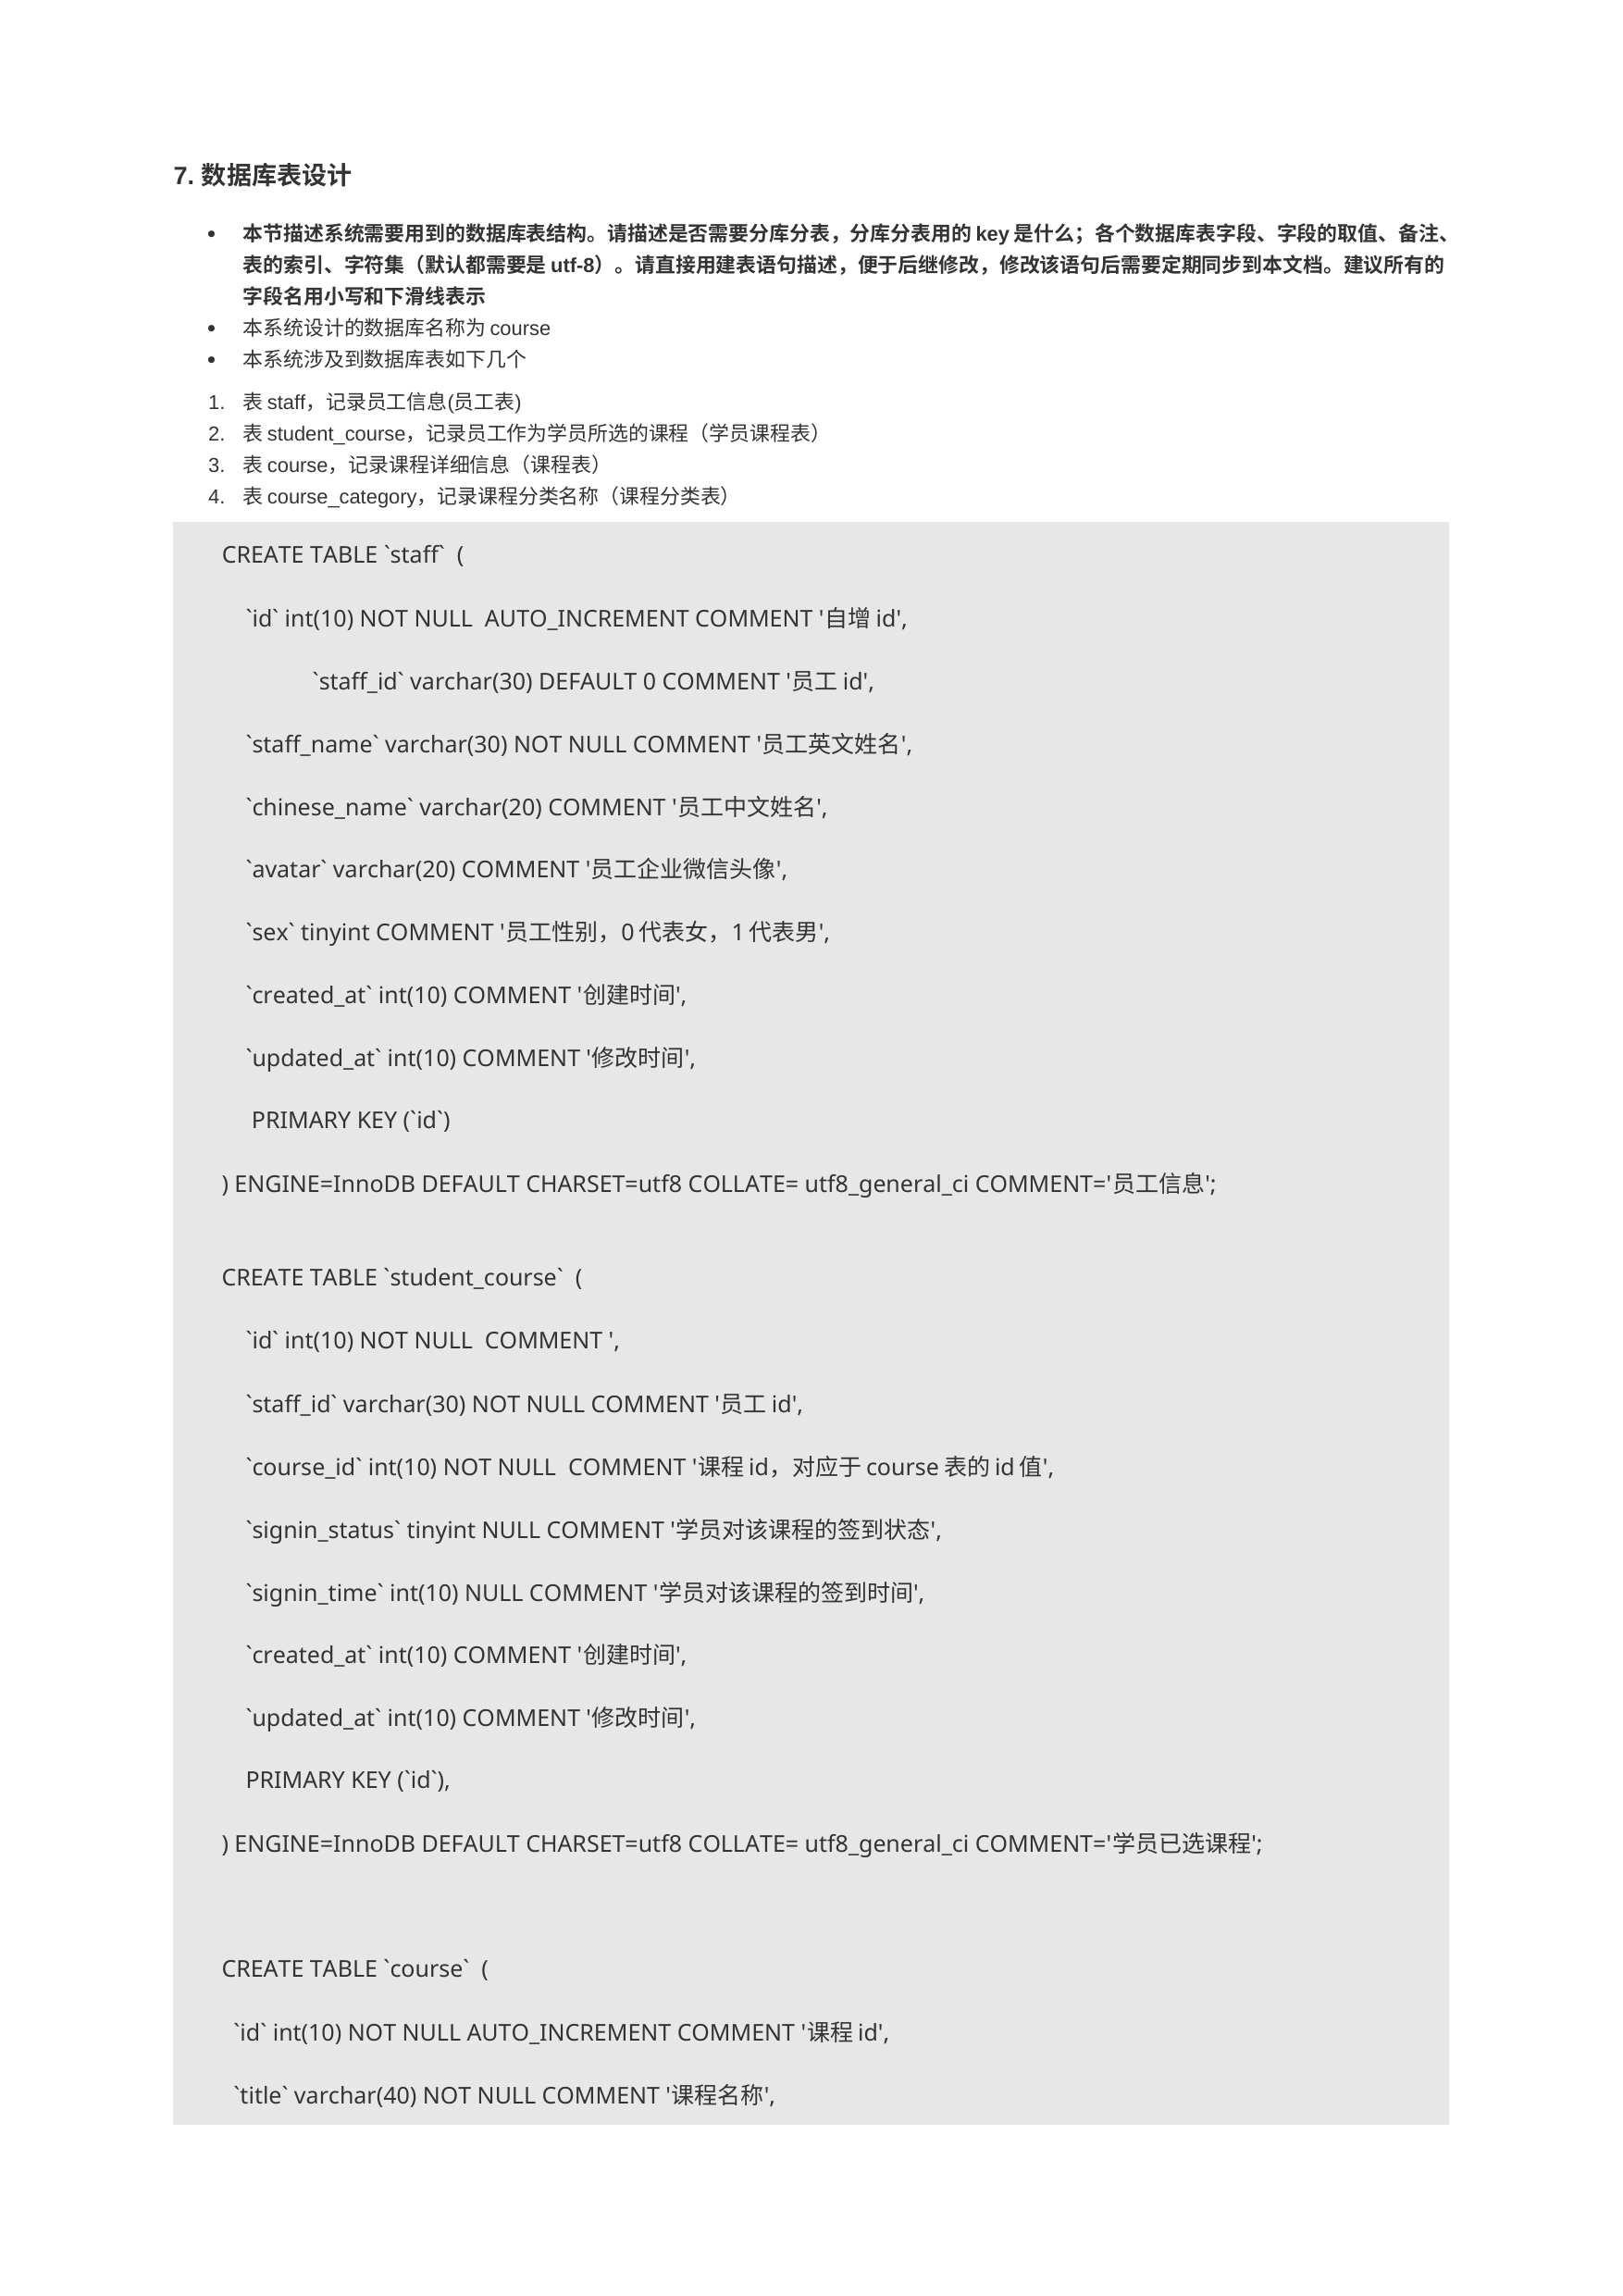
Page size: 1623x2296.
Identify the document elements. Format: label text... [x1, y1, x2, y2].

text `id` int(10) NOT NULL AUTO_INCREMENT COMMENT '自增id', [173, 585, 1449, 648]
text `course_id` int(10) NOT NULL COMMENT '课程id，对应于course表的id值', [173, 1433, 1449, 1496]
text PRIMARY KEY (`id`), [173, 1748, 1449, 1811]
text `title` varchar(40) NOT NULL COMMENT '课程名称', [173, 2062, 1449, 2125]
text `signin_status` tinyint NULL COMMENT '学员对该课程的签到状态', [173, 1496, 1449, 1559]
text `avatar` varchar(20) COMMENT '员工企业微信头像', [173, 837, 1449, 900]
text CREATE TABLE `staff` ( [173, 522, 1449, 585]
text `updated_at` int(10) COMMENT '修改时间', [173, 1685, 1449, 1748]
text ) ENGINE=InnoDB DEFAULT CHARSET=utf8 COLLATE= utf8_general_ci COMMENT='员工信息'; [173, 1151, 1449, 1214]
list 本系统设计的数据库名称为course [208, 311, 1449, 342]
list 表staff，记录员工信息(员工表) [208, 385, 1449, 416]
text `id` int(10) NOT NULL COMMENT ', [173, 1308, 1449, 1371]
list 表course_category，记录课程分类名称（课程分类表） [208, 479, 1449, 511]
list 表course，记录课程详细信息（课程表） [208, 448, 1449, 479]
text CREATE TABLE `student_course` ( [173, 1246, 1449, 1308]
text `staff_id` varchar(30) DEFAULT 0 COMMENT '员工id', [173, 648, 1449, 711]
text `id` int(10) NOT NULL AUTO_INCREMENT COMMENT '课程id', [173, 2000, 1449, 2062]
text `chinese_name` varchar(20) COMMENT '员工中文姓名', [173, 774, 1449, 837]
text `created_at` int(10) COMMENT '创建时间', [173, 1622, 1449, 1685]
list 表student_course，记录员工作为学员所选的课程（学员课程表） [208, 416, 1449, 448]
text ) ENGINE=InnoDB DEFAULT CHARSET=utf8 COLLATE= utf8_general_ci COMMENT='学员已选课程'; [173, 1811, 1449, 1874]
subtitle 7. 数据库表设计 [173, 142, 1449, 205]
list 本系统涉及到数据库表如下几个 [208, 342, 1449, 374]
text PRIMARY KEY (`id`) [173, 1088, 1449, 1151]
text `created_at` int(10) COMMENT '创建时间', [173, 962, 1449, 1025]
text `sex` tinyint COMMENT '员工性别，0代表女，1代表男', [173, 900, 1449, 962]
text `signin_time` int(10) NULL COMMENT '学员对该课程的签到时间', [173, 1559, 1449, 1622]
text CREATE TABLE `course` ( [173, 1937, 1449, 2000]
text `updated_at` int(10) COMMENT '修改时间', [173, 1025, 1449, 1088]
list 本节描述系统需要用到的数据库表结构。请描述是否需要分库分表，分库分表用的key是什么；各个数据库表字段、字段的取值、备注、表的索引、字符集（默认都需要是utf-8）。请直接用建表语句描述，便于后继修改，修改该语句后需要定期同步到本文档。建议所有的字段名用小写和下滑线表示 [208, 217, 1449, 311]
text `staff_name` varchar(30) NOT NULL COMMENT '员工英文姓名', [173, 711, 1449, 774]
text `staff_id` varchar(30) NOT NULL COMMENT '员工id', [173, 1371, 1449, 1433]
